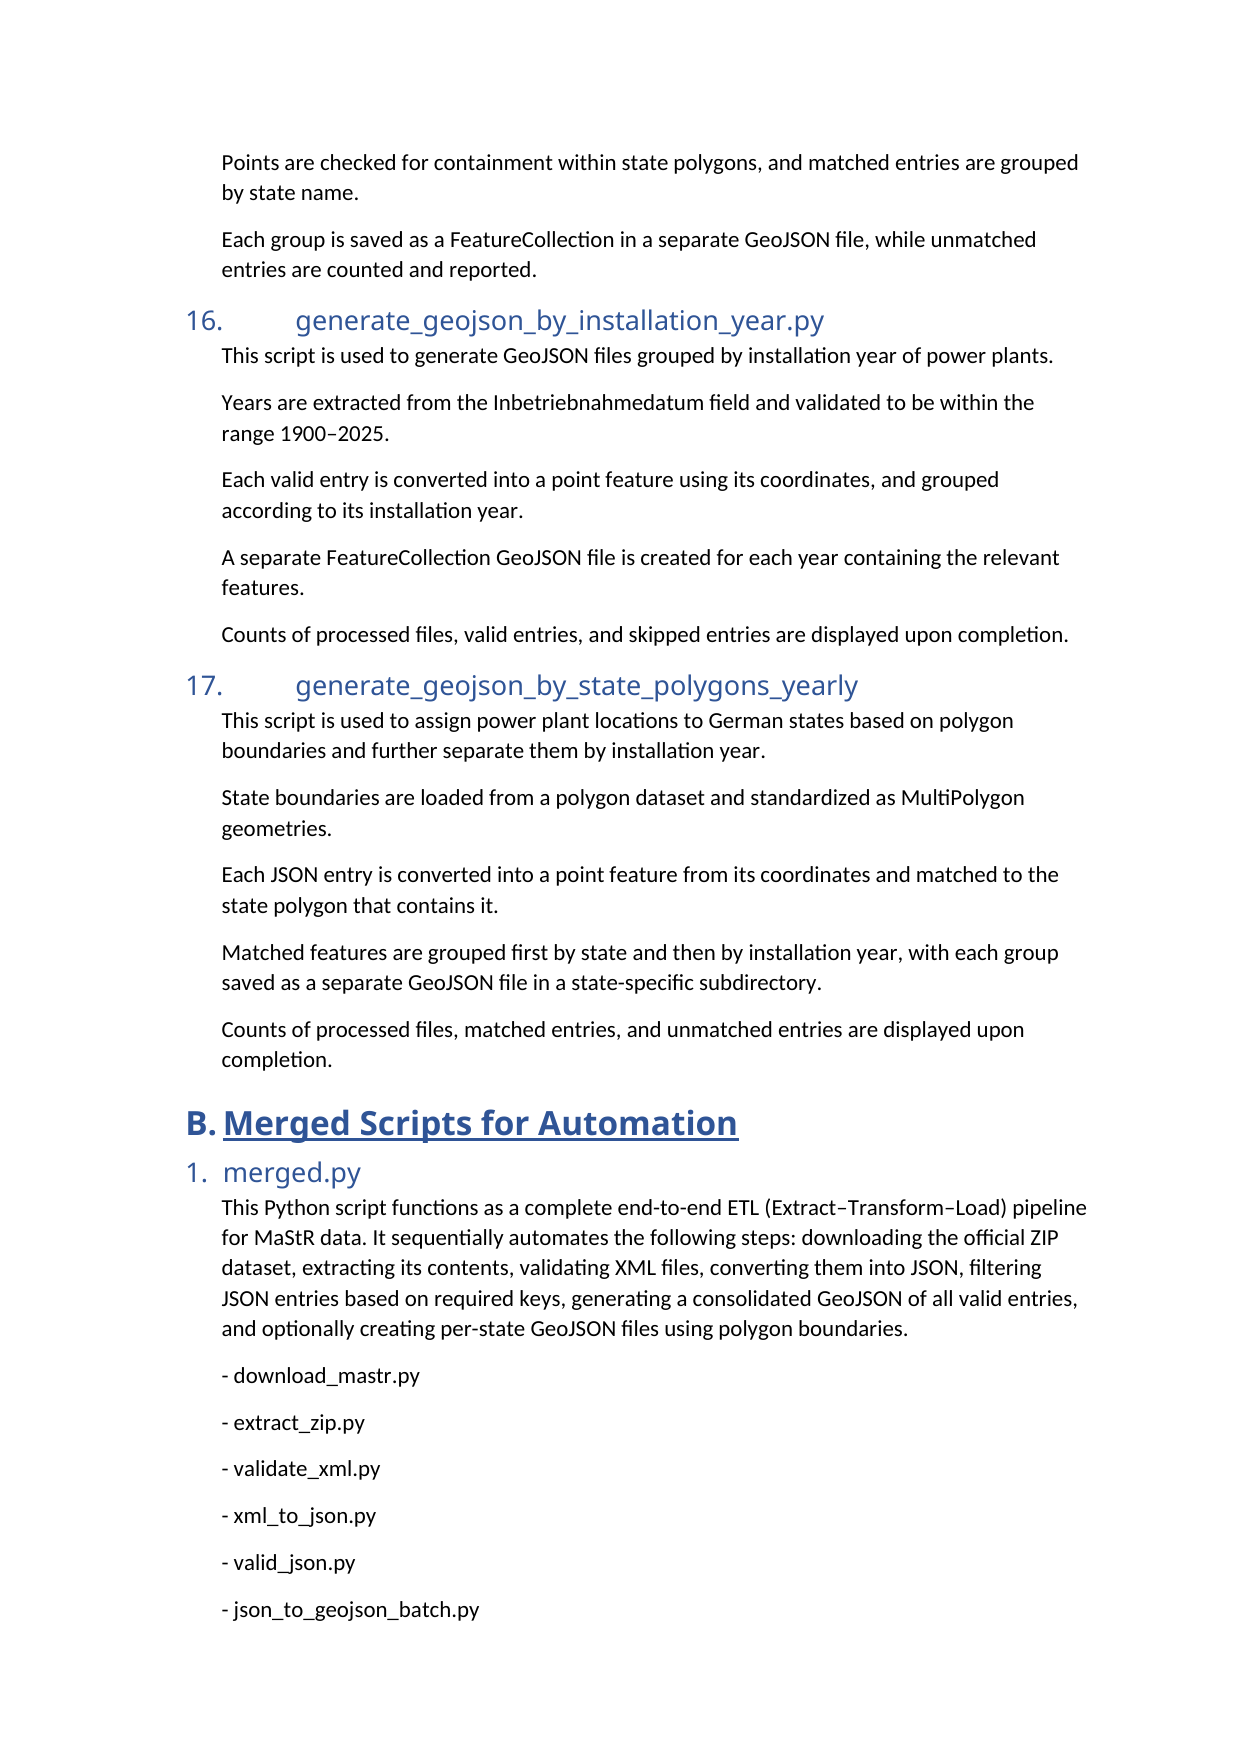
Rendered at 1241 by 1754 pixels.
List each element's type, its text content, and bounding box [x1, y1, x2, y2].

text - valid_json.py [221, 1548, 1093, 1576]
text - json_to_geojson_batch.py [221, 1595, 1093, 1623]
subtitle generate_geojson_by_installation_year.py [185, 302, 1093, 339]
text Counts of processed files, valid entries, and skipped entries are displayed upon completion. [221, 620, 1093, 648]
text - xml_to_json.py [221, 1501, 1093, 1529]
text This Python script functions as a complete end-to-end ETL (Extract–Transform–Load) pipeline for MaStR data. It sequentially automates the following steps: downloading the official ZIP dataset, extracting its contents, validating XML files, converting them into JSON, filtering JSON entries based on required keys, generating a consolidated GeoJSON of all valid entries, and optionally creating per-state GeoJSON files using polygon boundaries. [221, 1193, 1093, 1342]
text Matched features are grouped first by state and then by installation year, with each group saved as a separate GeoJSON file in a state-specific subdirectory. [221, 938, 1093, 996]
text This script is used to generate GeoJSON files grouped by installation year of power plants. [221, 342, 1093, 369]
text Each valid entry is converted into a point feature using its coordinates, and grouped according to its installation year. [221, 466, 1093, 524]
text State boundaries are loaded from a polygon dataset and standardized as MultiPolygon geometries. [221, 783, 1093, 842]
text - extract_zip.py [221, 1408, 1093, 1436]
text This script is used to assign power plant locations to German states based on polygon boundaries and further separate them by installation year. [221, 706, 1093, 764]
text Each group is saved as a FeatureCollection in a separate GeoJSON file, while unmatched entries are counted and reported. [221, 225, 1093, 283]
text A separate FeatureCollection GeoJSON file is created for each year containing the relevant features. [221, 543, 1093, 601]
text Counts of processed files, matched entries, and unmatched entries are displayed upon completion. [221, 1015, 1093, 1073]
subtitle Merged Scripts for Automation [185, 1100, 1093, 1146]
text Years are extracted from the Inbetriebnahmedatum field and validated to be within the range 1900–2025. [221, 388, 1093, 447]
text Each JSON entry is converted into a point feature from its coordinates and matched to the state polygon that contains it. [221, 861, 1093, 919]
subtitle generate_geojson_by_state_polygons_yearly [185, 667, 1093, 703]
subtitle merged.py [185, 1153, 1093, 1190]
text - download_mastr.py [221, 1361, 1093, 1389]
text - validate_xml.py [221, 1454, 1093, 1482]
text Points are checked for containment within state polygons, and matched entries are grouped by state name. [221, 148, 1093, 206]
